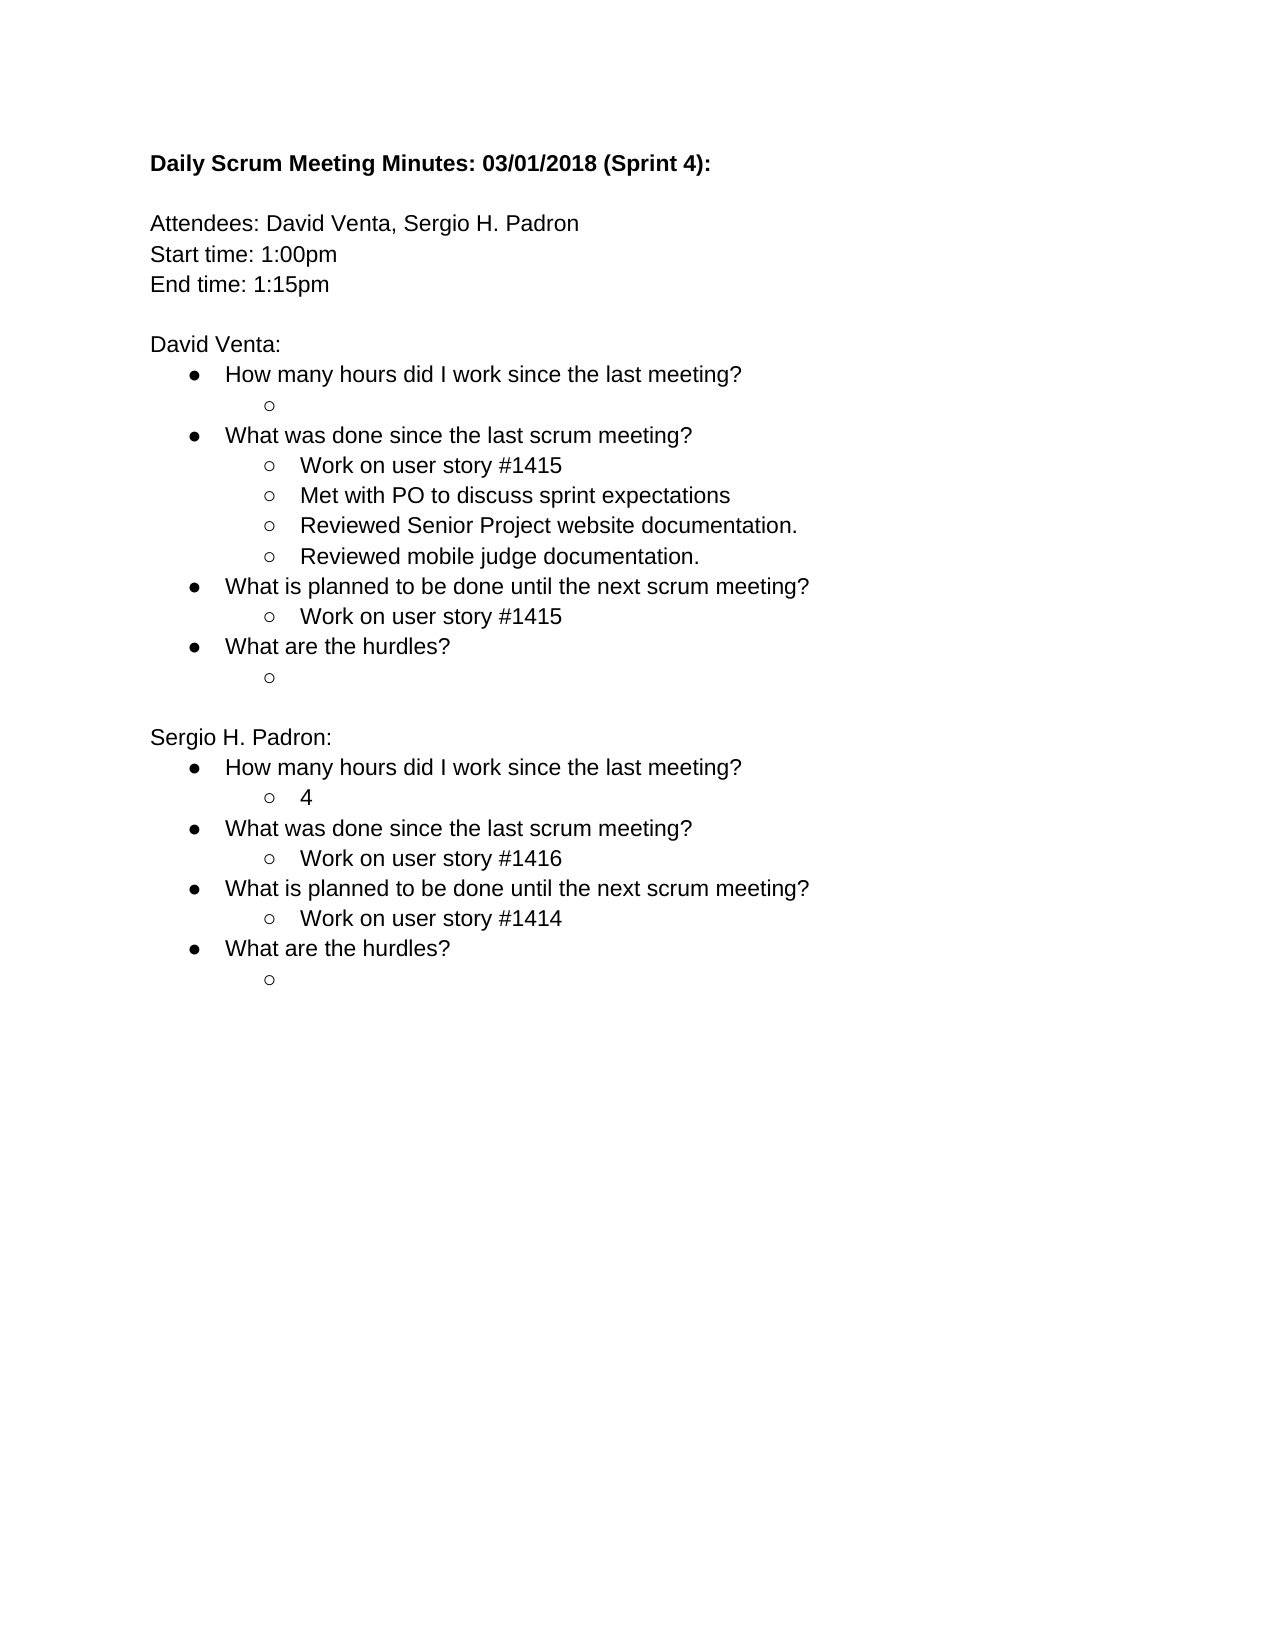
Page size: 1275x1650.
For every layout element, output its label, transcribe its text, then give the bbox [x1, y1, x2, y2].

list How many hours did I work since the last meeting? [187, 754, 1125, 781]
list 4 [262, 784, 1125, 811]
list How many hours did I work since the last meeting? [187, 361, 1125, 388]
list What was done since the last scrum meeting? [187, 814, 1125, 841]
text Sergio H. Padron: [150, 724, 1125, 750]
list Work on user story #1414 [262, 905, 1125, 932]
list Work on user story #1416 [262, 845, 1125, 871]
text Attendees: David Venta, Sergio H. Padron [150, 210, 1125, 237]
list Reviewed Senior Project website documentation. [262, 512, 1125, 539]
list What is planned to be done until the next scrum meeting? [187, 875, 1125, 901]
text Daily Scrum Meeting Minutes: 03/01/2018 (Sprint 4): [150, 150, 1125, 176]
list Met with PO to discuss sprint expectations [262, 482, 1125, 509]
text End time: 1:15pm [150, 271, 1125, 297]
text David Venta: [150, 331, 1125, 358]
list What are the hurdles? [187, 633, 1125, 660]
list Work on user story #1415 [262, 603, 1125, 629]
list Work on user story #1415 [262, 452, 1125, 478]
list What are the hurdles? [187, 935, 1125, 962]
list Reviewed mobile judge documentation. [262, 543, 1125, 569]
list What is planned to be done until the next scrum meeting? [187, 573, 1125, 599]
list What was done since the last scrum meeting? [187, 422, 1125, 448]
text Start time: 1:00pm [150, 241, 1125, 267]
